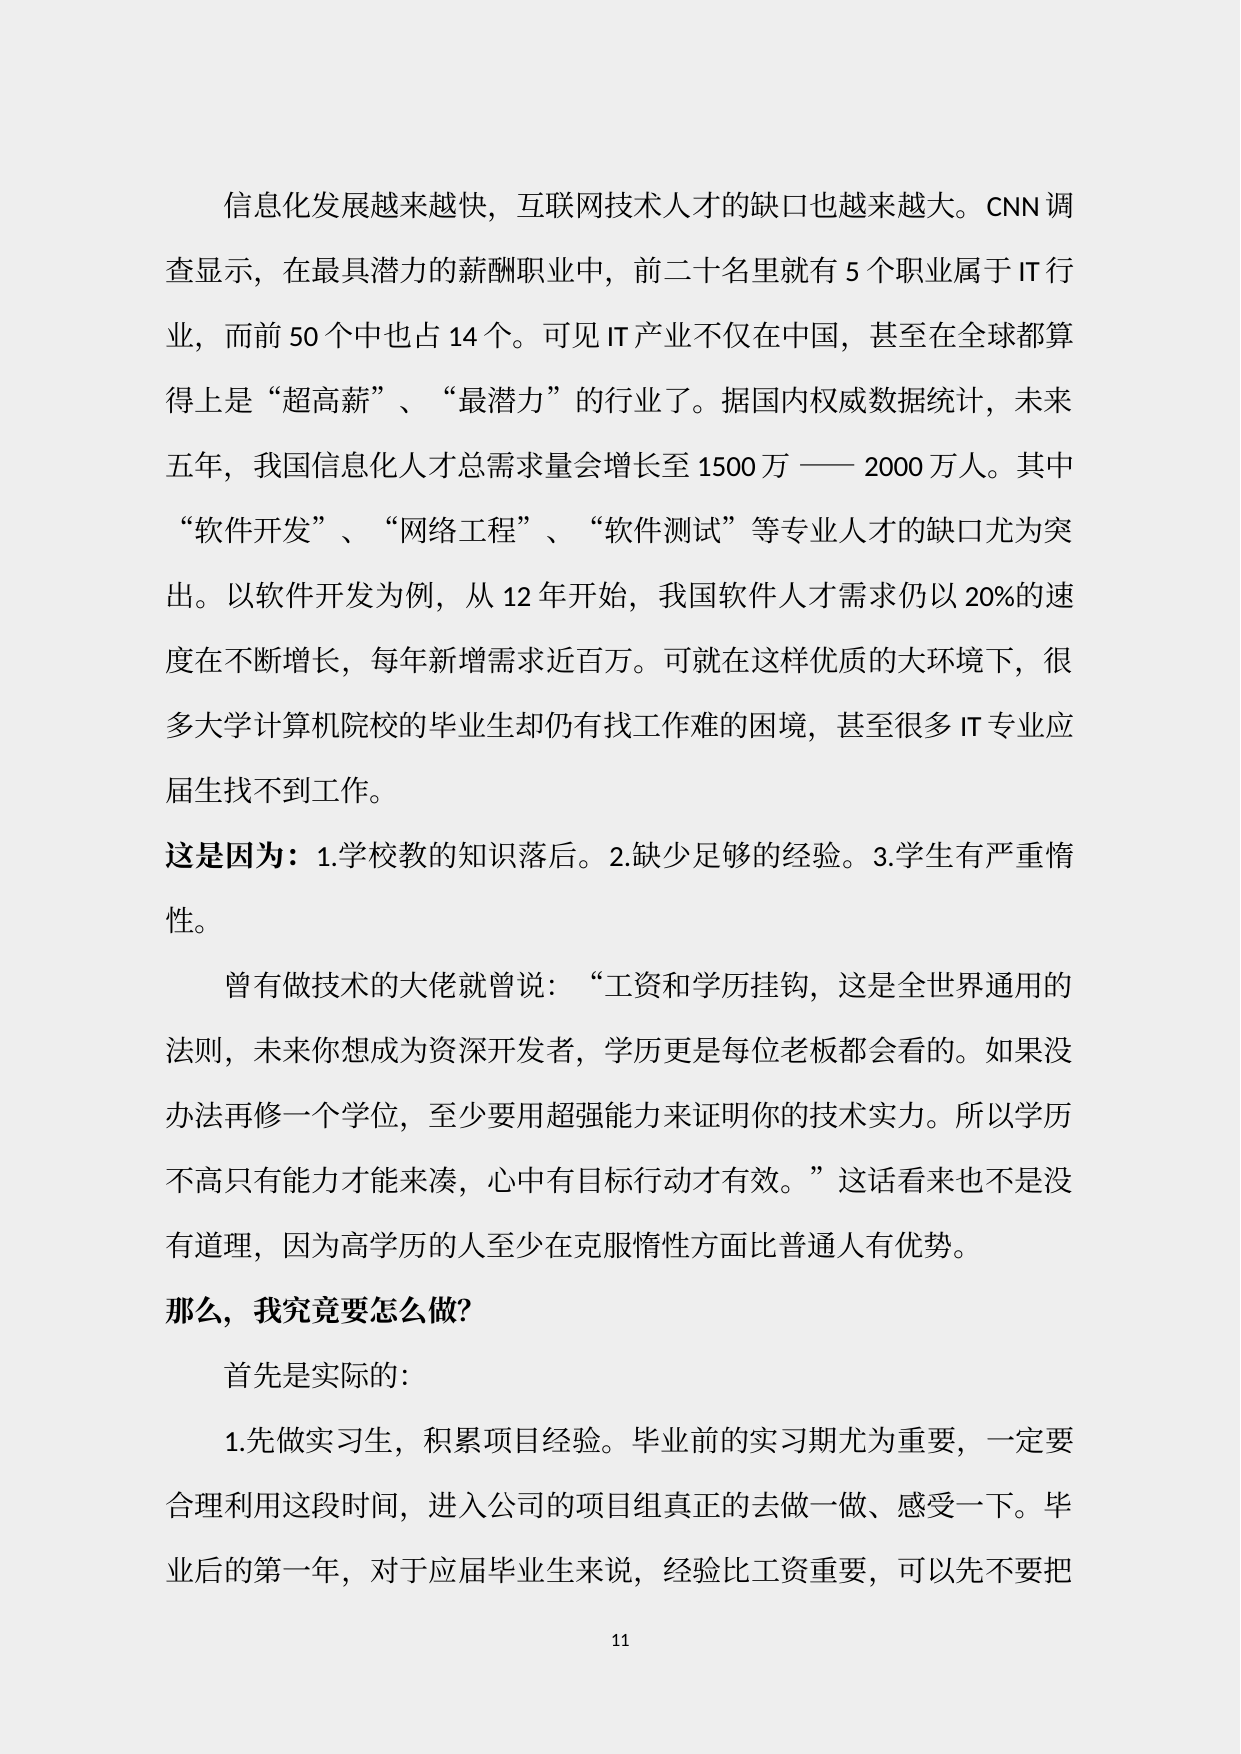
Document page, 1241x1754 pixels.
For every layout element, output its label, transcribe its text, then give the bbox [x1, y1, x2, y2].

text 信息化发展越来越快，互联网技术人才的缺口也越来越大。CNN调查显示，在最具潜力的薪酬职业中，前二十名里就有5个职业属于IT行业，而前50个中也占14个。可见IT产业不仅在中国，甚至在全球都算得上是“超高薪”、“最潜力”的行业了。据国内权威数据统计，未来五年，我国信息化人才总需求量会增长至1500万 —— 2000万人。其中“软件开发”、“网络工程”、“软件测试”等专业人才的缺口尤为突出。以软件开发为例，从12年开始，我国软件人才需求仍以20%的速度在不断增长，每年新增需求近百万。可就在这样优质的大环境下，很多大学计算机院校的毕业生却仍有找工作难的困境，甚至很多IT专业应届生找不到工作。 [165, 171, 1075, 821]
text 那么，我究竟要怎么做？ [165, 1276, 1075, 1341]
text 曾有做技术的大佬就曾说：“工资和学历挂钩，这是全世界通用的法则，未来你想成为资深开发者，学历更是每位老板都会看的。如果没办法再修一个学位，至少要用超强能力来证明你的技术实力。所以学历不高只有能力才能来凑，心中有目标行动才有效。”这话看来也不是没有道理，因为高学历的人至少在克服惰性方面比普通人有优势。 [165, 951, 1075, 1276]
text 首先是实际的： [165, 1341, 1075, 1406]
text 这是因为：1.学校教的知识落后。2.缺少足够的经验。3.学生有严重惰性。 [165, 821, 1075, 951]
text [165, 1406, 1075, 1601]
